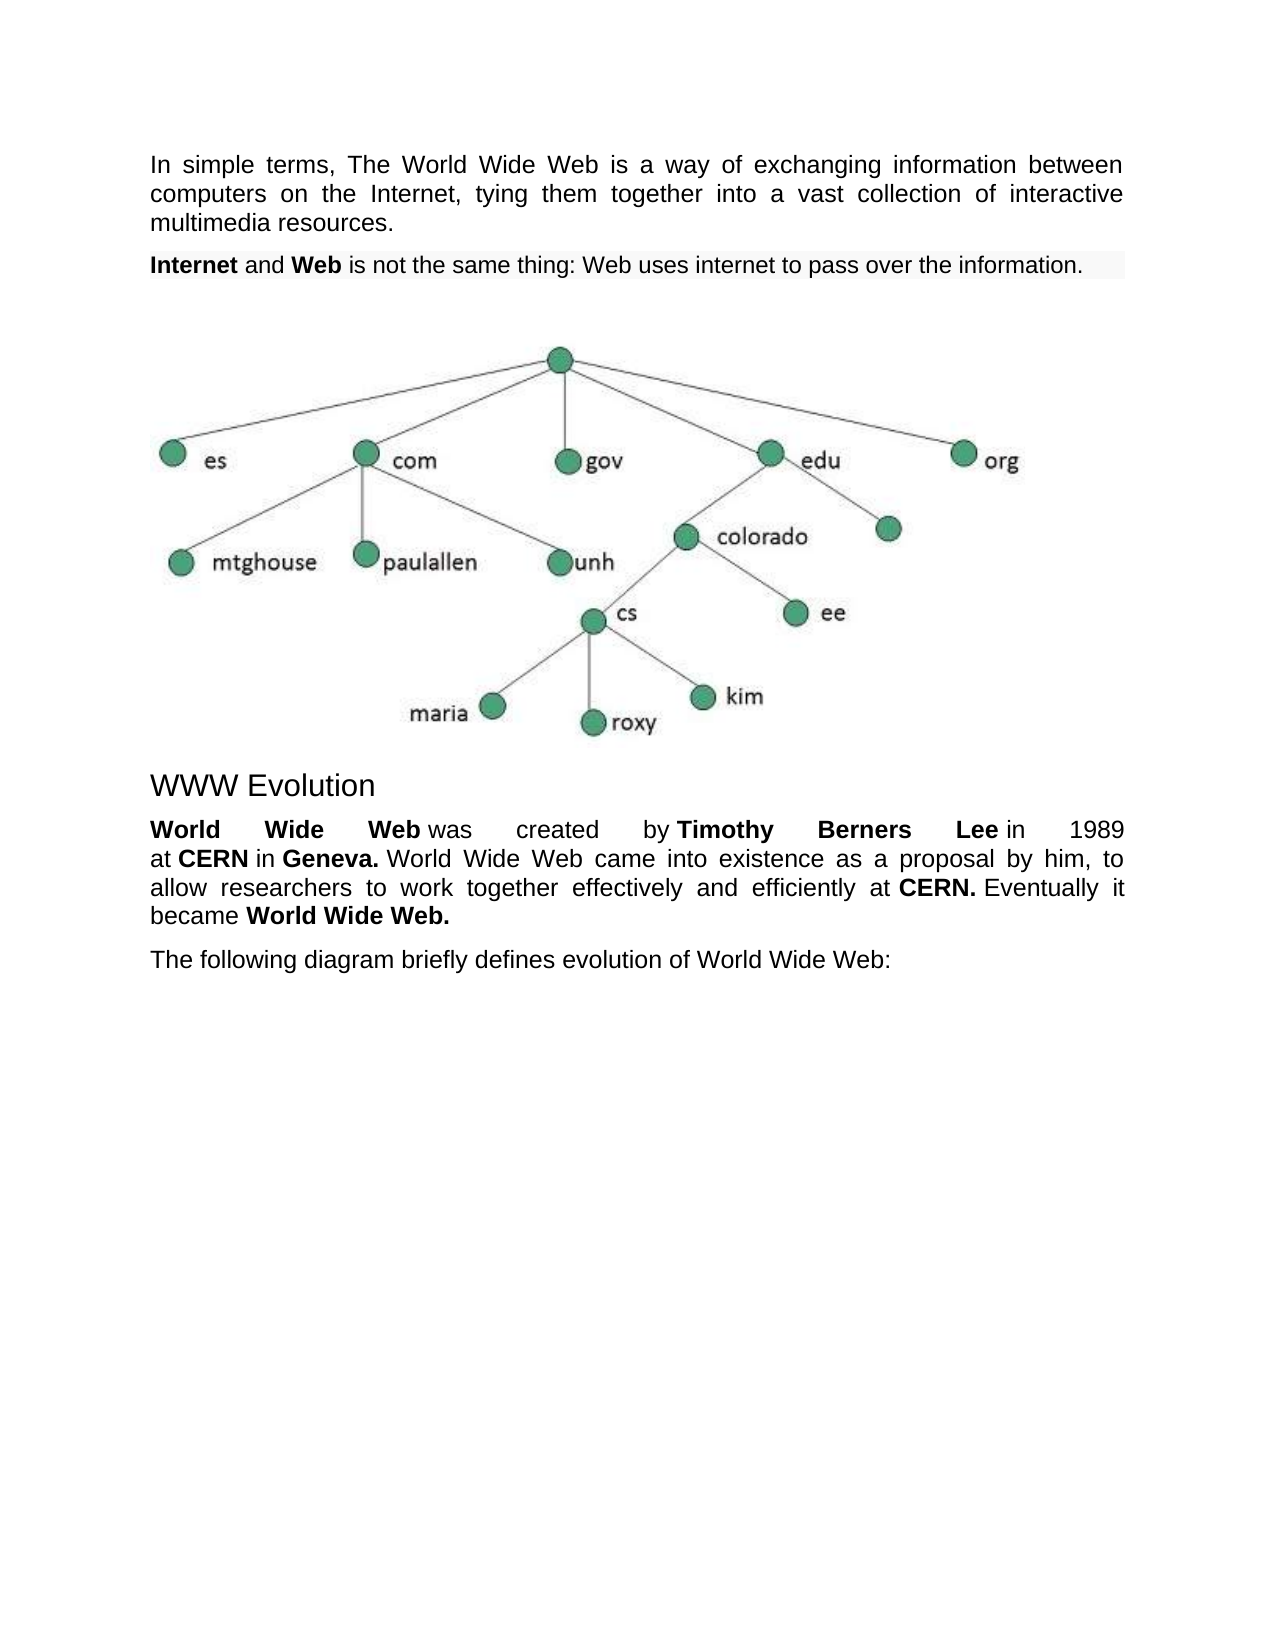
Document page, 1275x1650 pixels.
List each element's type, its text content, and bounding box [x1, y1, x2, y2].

picture [150, 297, 1025, 748]
text World Wide Web was created by Timothy Berners Lee in 1989 at CERN in Geneva. World Wide Web came into existence as a proposal by him, to allow researchers to work together effectively and efficiently at CERN. Eventually it became World Wide Web. [150, 815, 1125, 930]
text The following diagram briefly defines evolution of World Wide Web: [150, 945, 1125, 974]
subtitle WWW Evolution [150, 767, 1125, 802]
text In simple terms, The World Wide Web is a way of exchanging information between computers on the Internet, tying them together into a vast collection of interactive multimedia resources. [150, 150, 1125, 236]
text Internet and Web is not the same thing: Web uses internet to pass over the information. [150, 251, 1125, 279]
